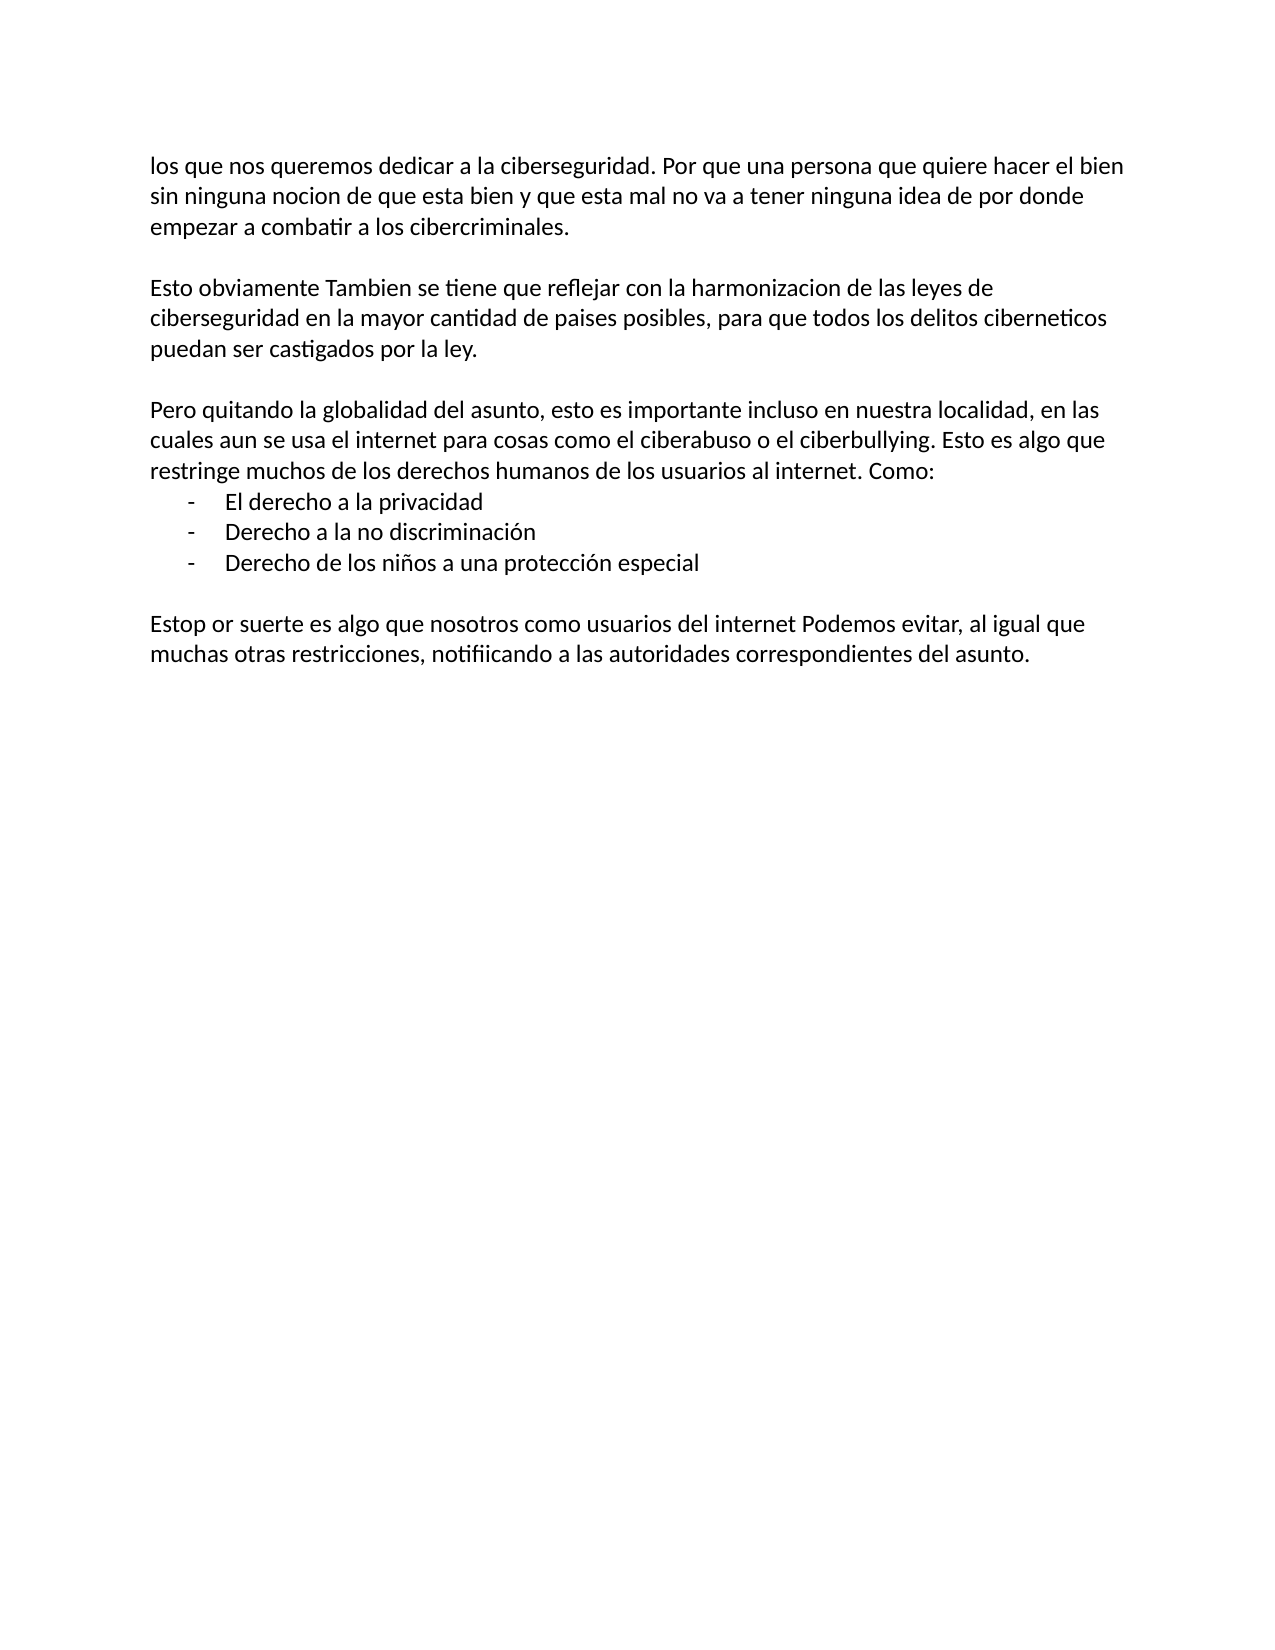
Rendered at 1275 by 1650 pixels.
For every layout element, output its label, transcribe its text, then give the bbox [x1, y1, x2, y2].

list Derecho a la no discriminación [187, 516, 1125, 547]
list El derecho a la privacidad [187, 486, 1125, 516]
list Derecho de los niños a una protección especial [187, 547, 1125, 577]
text Pero quitando la globalidad del asunto, esto es importante incluso en nuestra localidad, en las cuales aun se usa el internet para cosas como el ciberabuso o el ciberbullying. Esto es algo que restringe muchos de los derechos humanos de los usuarios al internet. Como: [150, 394, 1125, 486]
text Esto obviamente Tambien se tiene que reflejar con la harmonizacion de las leyes de ciberseguridad en la mayor cantidad de paises posibles, para que todos los delitos ciberneticos puedan ser castigados por la ley. [150, 272, 1125, 364]
text Estop or suerte es algo que nosotros como usuarios del internet Podemos evitar, al igual que muchas otras restricciones, notifiicando a las autoridades correspondientes del asunto. [150, 608, 1125, 669]
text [150, 150, 1125, 242]
